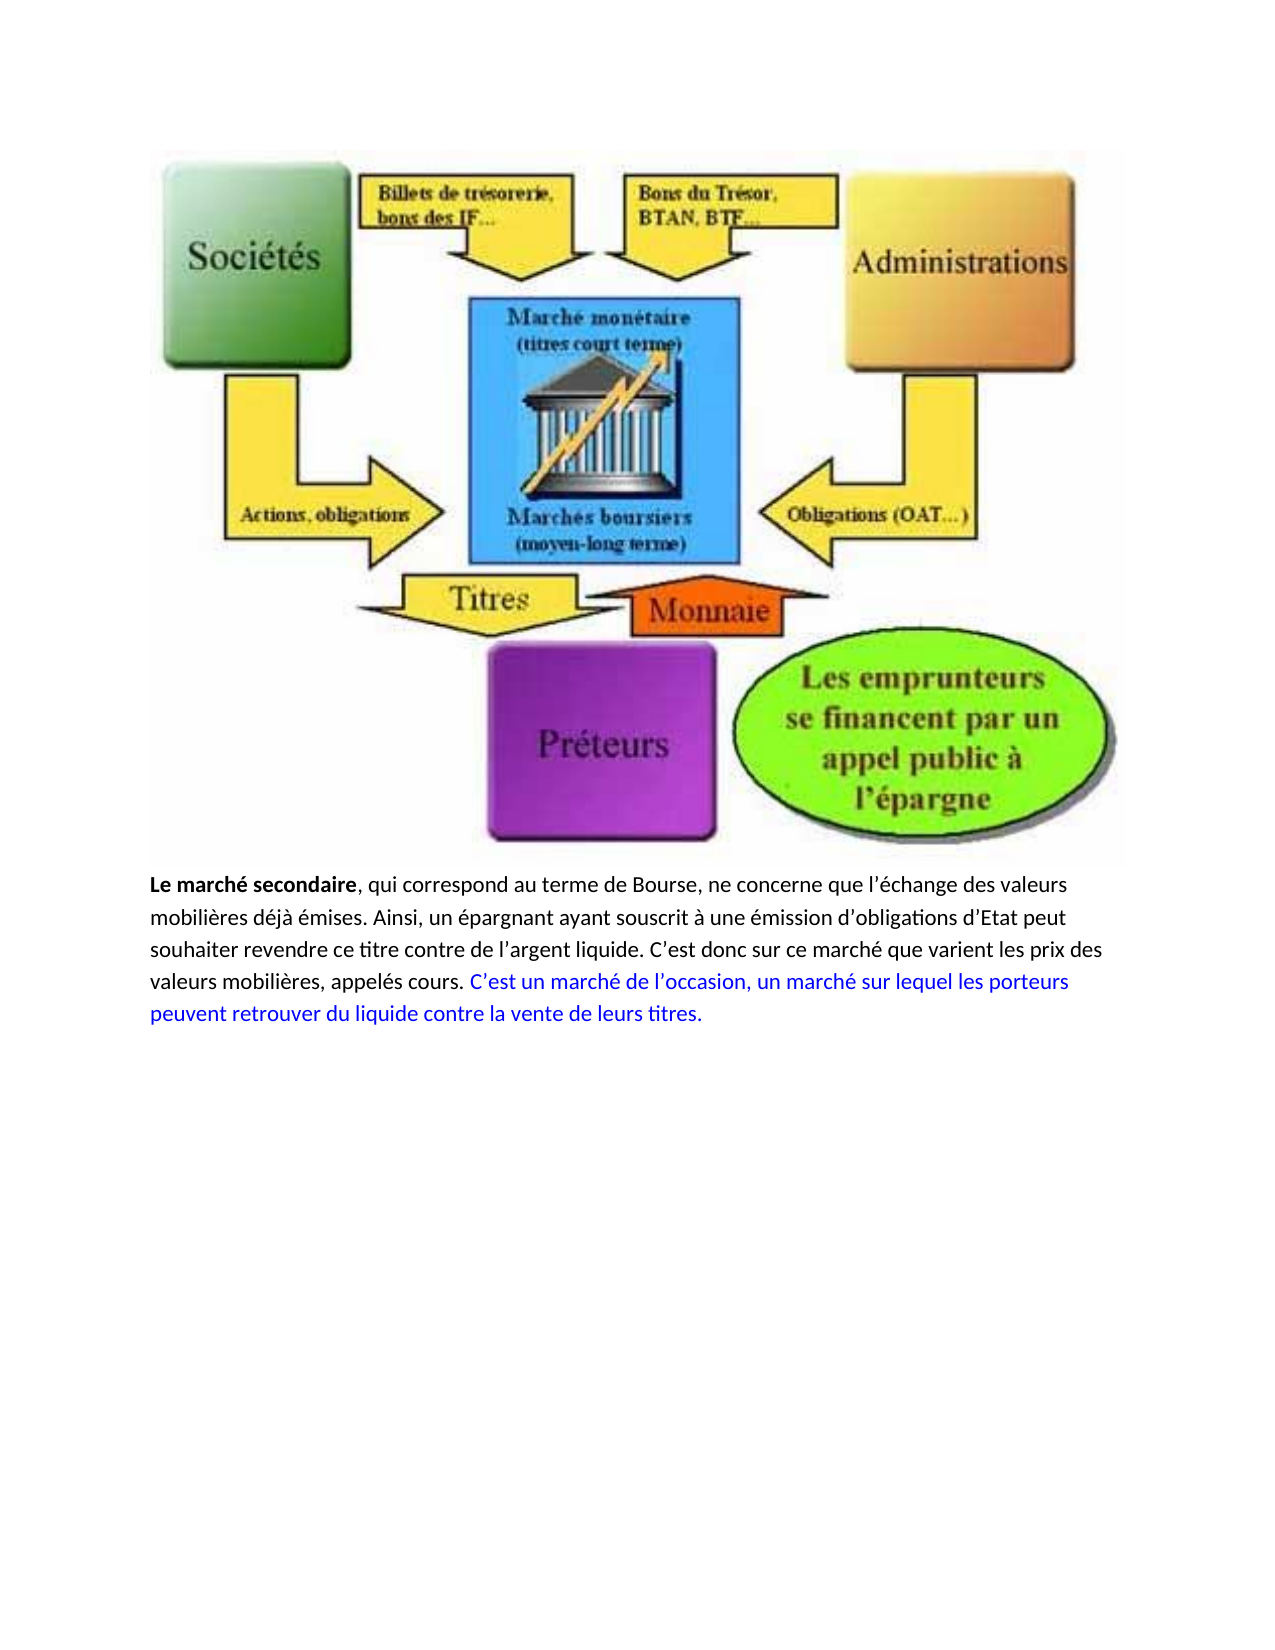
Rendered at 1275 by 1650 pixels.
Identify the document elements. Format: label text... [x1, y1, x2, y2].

text Le marché secondaire, qui correspond au terme de Bourse, ne concerne que l’échange des valeurs mobilières déjà émises. Ainsi, un épargnant ayant souscrit à une émission d’obligations d’Etat peut souhaiter revendre ce titre contre de l’argent liquide. C’est donc sur ce marché que varient les prix des valeurs mobilières, appelés cours. C’est un marché de l’occasion, un marché sur lequel les porteurs peuvent retrouver du liquide contre la vente de leurs titres. [150, 871, 1125, 1027]
picture [150, 150, 1125, 867]
